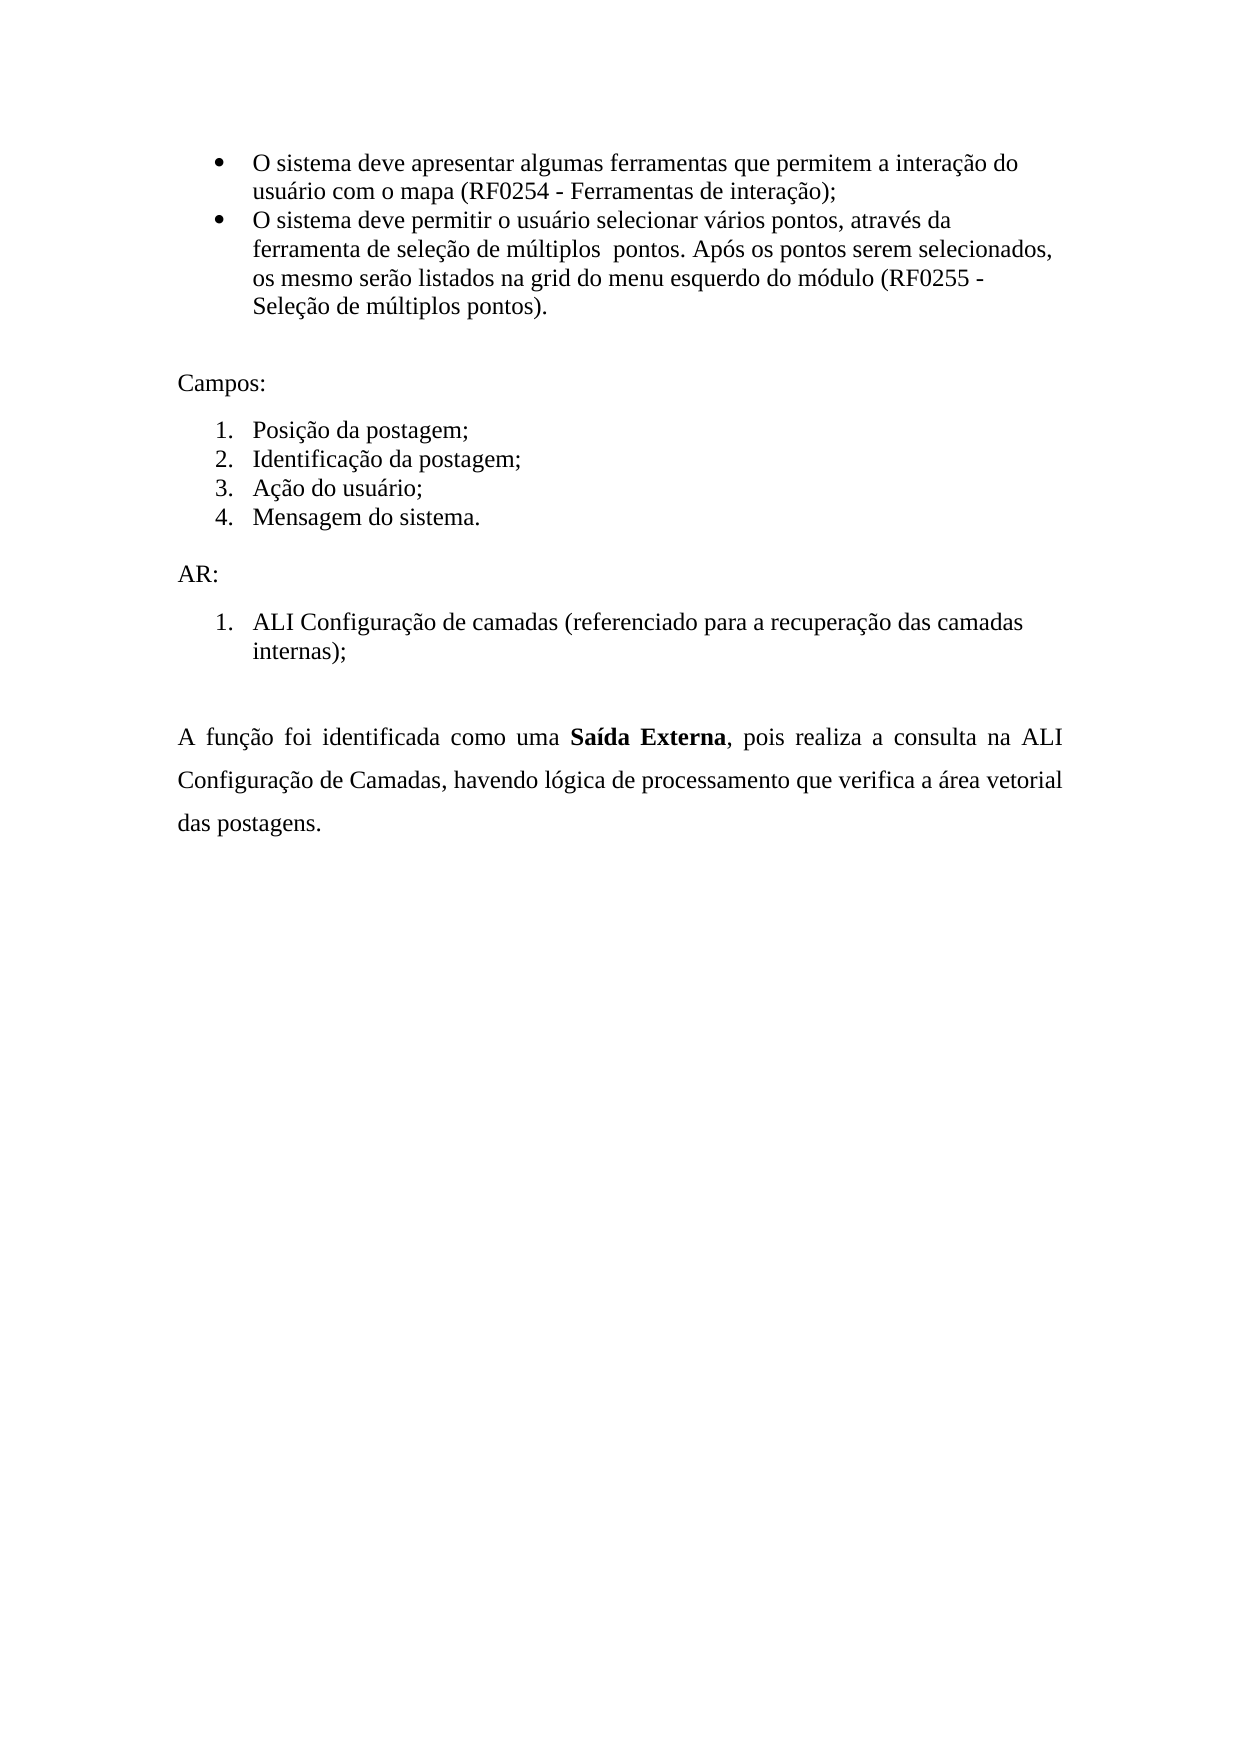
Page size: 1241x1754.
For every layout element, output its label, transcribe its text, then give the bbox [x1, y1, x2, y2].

text A função foi identificada como uma Saída Externa, pois realiza a consulta na ALI Configuração de Camadas, havendo lógica de processamento que verifica a área vetorial das postagens. [177, 722, 1063, 837]
list ALI Configuração de camadas (referenciado para a recuperação das camadas internas); [215, 607, 1063, 664]
list Posição da postagem; [215, 416, 1063, 444]
text Campos: [177, 368, 1063, 397]
list Identificação da postagem; [215, 444, 1063, 473]
list O sistema deve permitir o usuário selecionar vários pontos, através da ferramenta de seleção de múltiplos pontos. Após os pontos serem selecionados, os mesmo serão listados na grid do menu esquerdo do módulo (RF0255 - Seleção de múltiplos pontos). [215, 205, 1063, 320]
list Mensagem do sistema. [215, 502, 1063, 531]
text AR: [177, 559, 1063, 588]
list O sistema deve apresentar algumas ferramentas que permitem a interação do usuário com o mapa (RF0254 - Ferramentas de interação); [215, 148, 1063, 205]
list Ação do usuário; [215, 473, 1063, 502]
